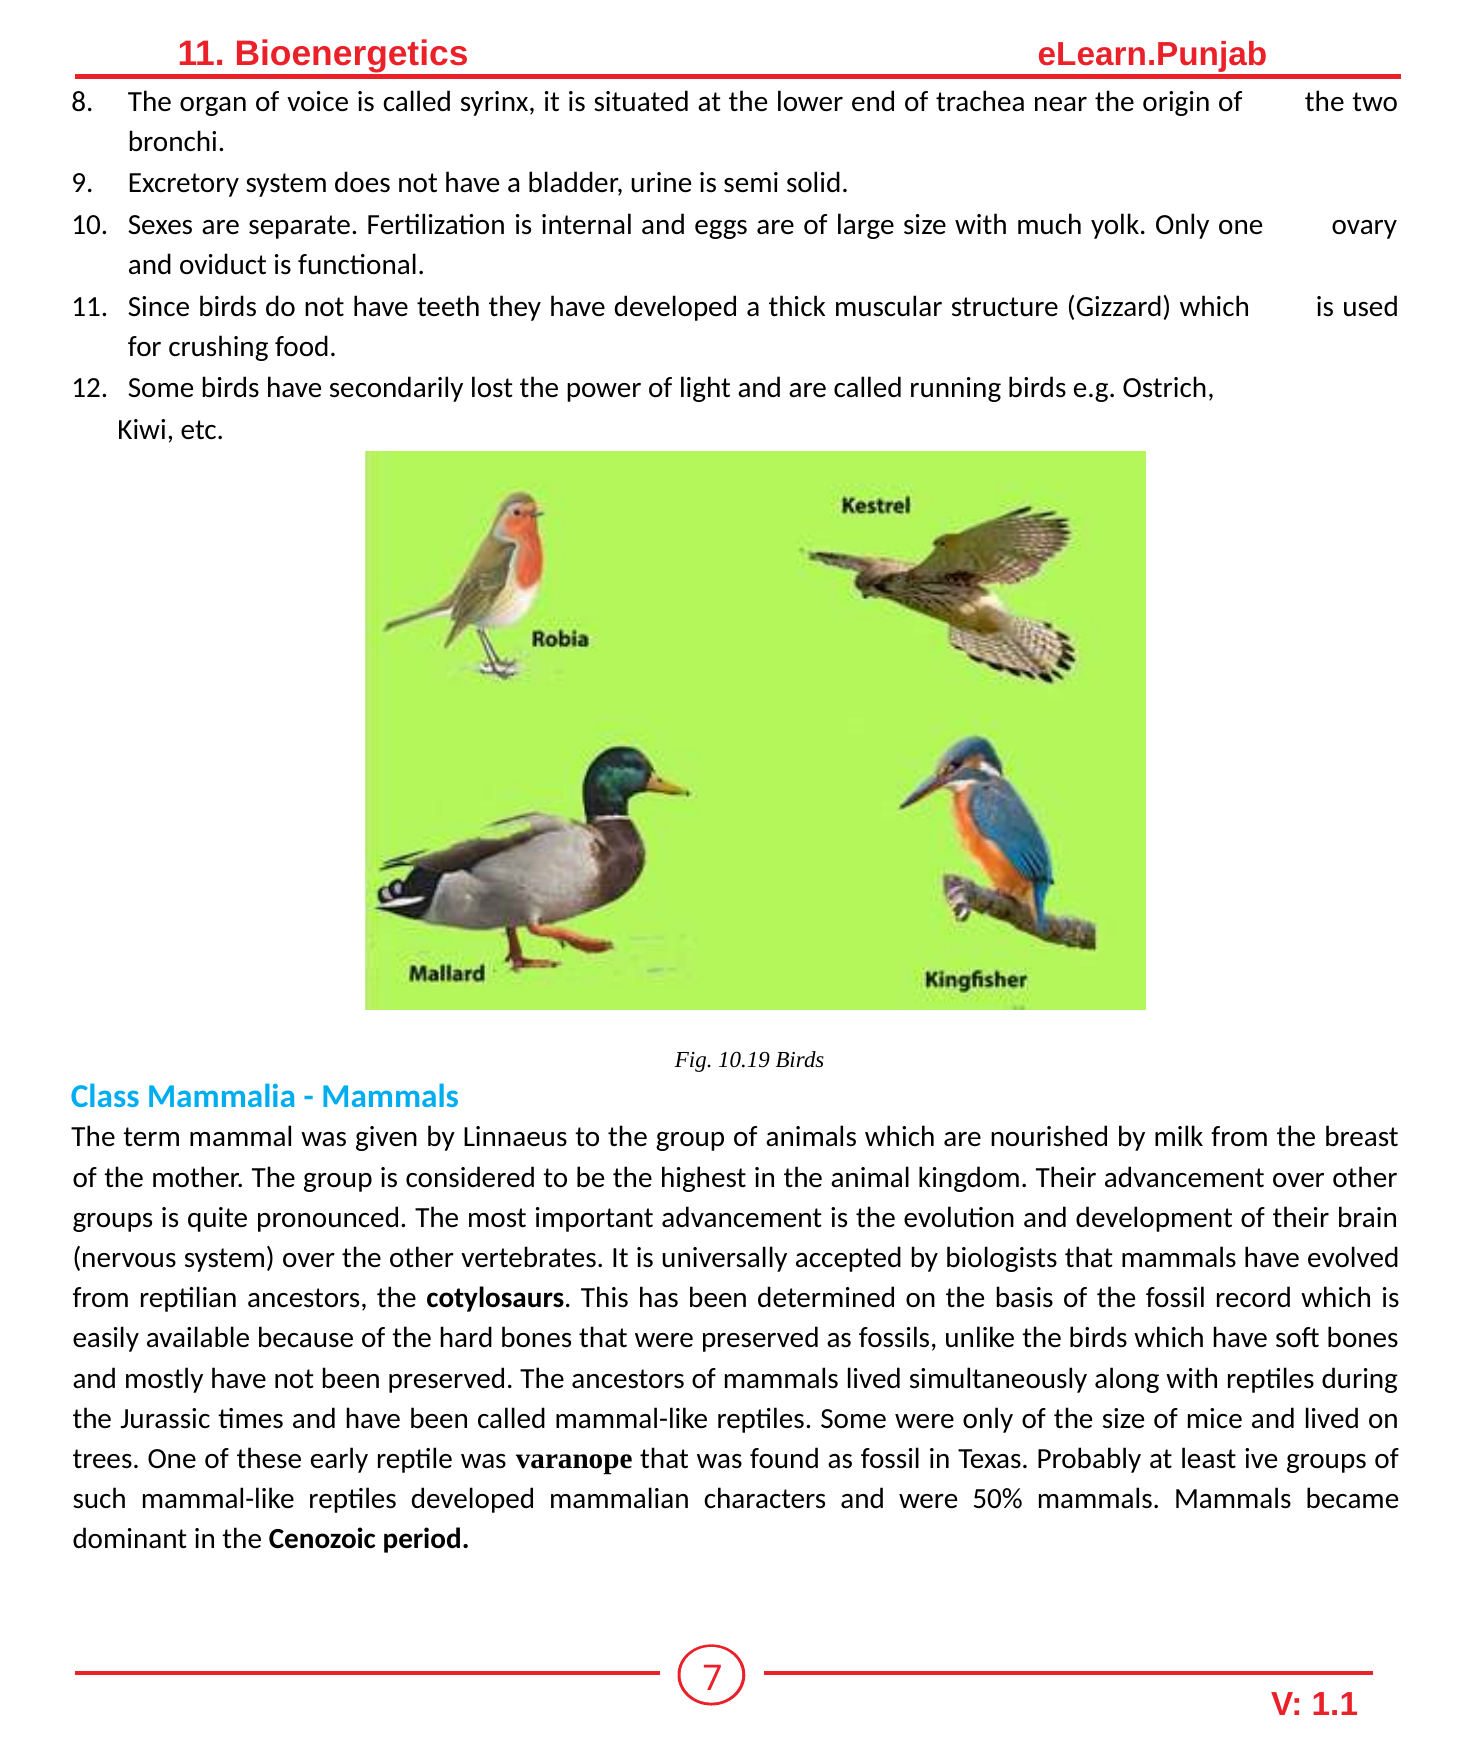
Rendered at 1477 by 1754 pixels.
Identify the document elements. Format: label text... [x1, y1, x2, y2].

list Sexes are separate. Fertilization is internal and eggs are of large size with much yolk. Only one ovary and oviduct is functional. [71, 206, 1400, 282]
list The organ of voice is called syrinx, it is situated at the lower end of trachea near the origin of the two bronchi. [71, 83, 1400, 158]
text Fig. 10.19 Birds [201, 1046, 1269, 1073]
picture [364, 451, 1146, 1010]
subtitle Class Mammalia - Mammals [71, 1075, 1380, 1116]
list Some birds have secondarily lost the power of light and are called running birds e.g. Ostrich, [71, 369, 1400, 405]
list Since birds do not have teeth they have developed a thick muscular structure (Gizzard) which is used for crushing food. [71, 288, 1400, 364]
text Kiwi, etc. [71, 411, 1400, 447]
list Excretory system does not have a bladder, urine is semi solid. [71, 164, 1400, 200]
text The term mammal was given by Linnaeus to the group of animals which are nourished by milk from the breast of the mother. The group is considered to be the highest in the animal kingdom. Their advancement over other groups is quite pronounced. The most important advancement is the evolution and development of their brain (nervous system) over the other vertebrates. It is universally accepted by biologists that mammals have evolved from reptilian ancestors, the cotylosaurs. This has been determined on the basis of the fossil record which is easily available because of the hard bones that were preserved as fossils, unlike the birds which have soft bones and mostly have not been preserved. The ancestors of mammals lived simultaneously along with reptiles during the Jurassic times and have been called mammal-like reptiles. Some were only of the size of mice and lived on trees. One of these early reptile was varanope that was found as fossil in Texas. Probably at least ive groups of such mammal-like reptiles developed mammalian characters and were 50% mammals. Mammals became dominant in the Cenozoic period. [71, 1118, 1400, 1556]
